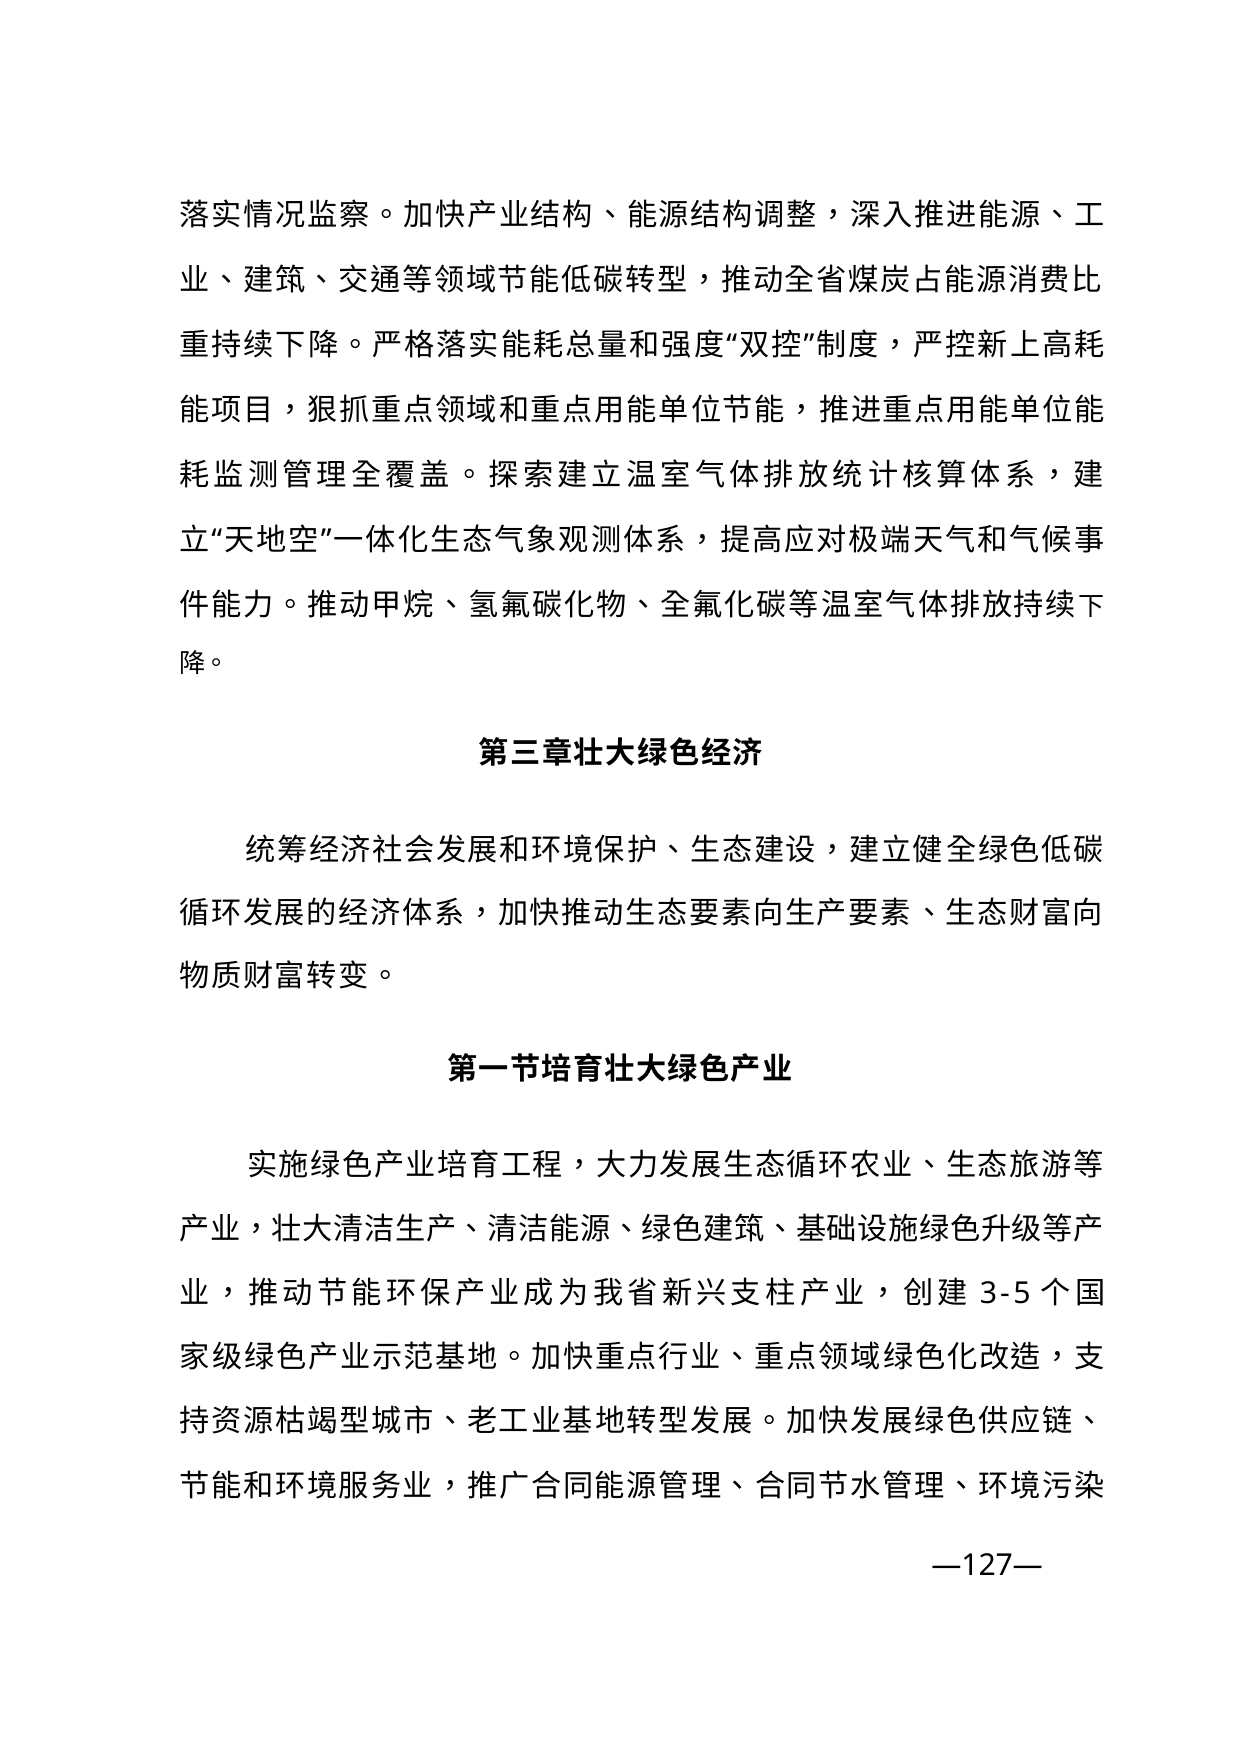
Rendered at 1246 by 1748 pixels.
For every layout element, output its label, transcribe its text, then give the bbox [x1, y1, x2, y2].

text 第三章壮大绿色经济 [478, 733, 1105, 771]
text 统筹经济社会发展和环境保护、生态建设，建立健全绿色低碳循环发展的经济体系，加快推动生态要素向生产要素、生态财富向物质财富转变。 [179, 828, 1103, 995]
text 落实情况监察。加快产业结构、能源结构调整，深入推进能源、工业、建筑、交通等领域节能低碳转型，推动全省煤炭占能源消费比重持续下降。严格落实能耗总量和强度“双控”制度，严控新上高耗能项目，狠抓重点领域和重点用能单位节能，推进重点用能单位能耗监测管理全覆盖。探索建立温室气体排放统计核算体系，建立“天地空”一体化生态气象观测体系，提高应对极端天气和气候事件能力。推动甲烷、氢氟碳化物、全氟化碳等温室气体排放持续下降。 [179, 193, 1104, 680]
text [179, 1143, 1105, 1505]
text 第一节培育壮大绿色产业 [447, 1049, 1105, 1087]
